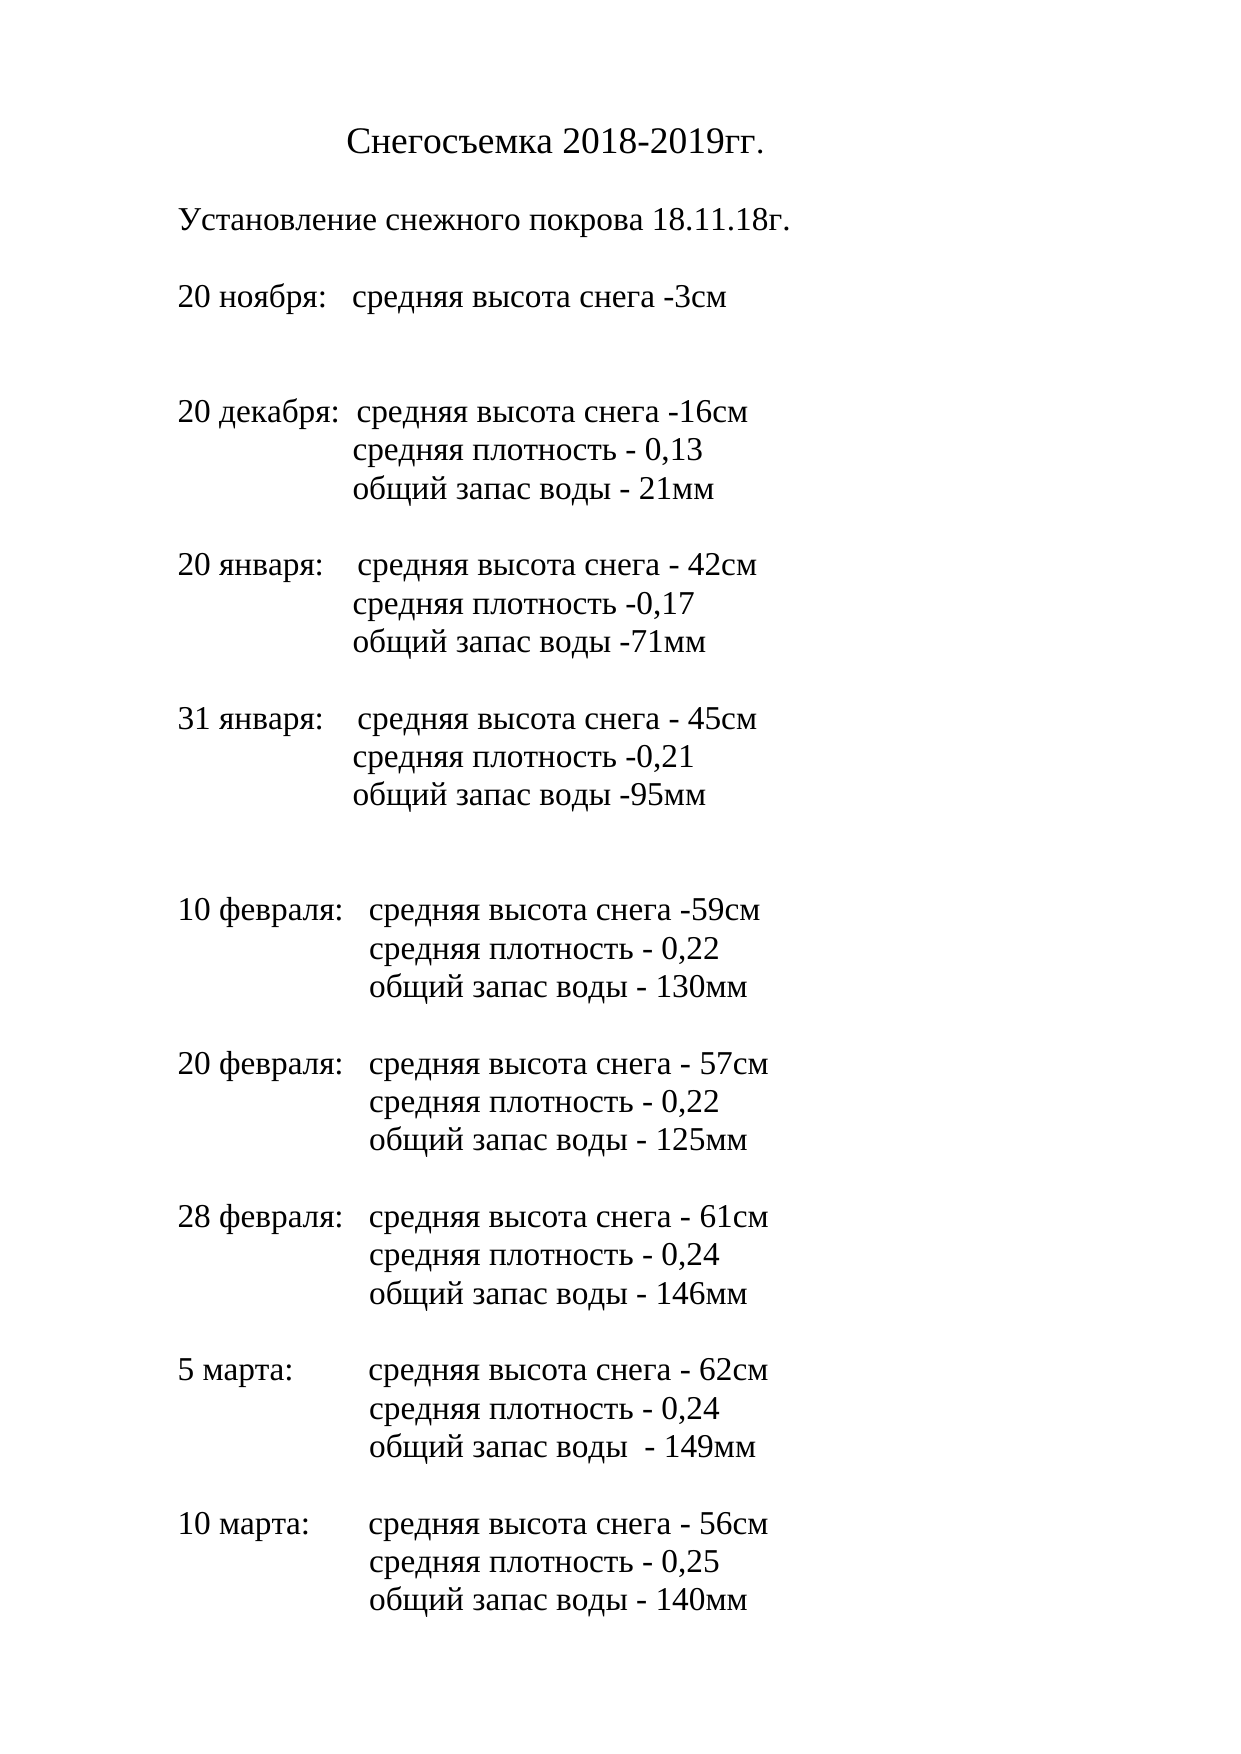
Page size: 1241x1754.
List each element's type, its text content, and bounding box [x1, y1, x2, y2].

text средняя плотность - 0,22 [177, 1081, 1152, 1119]
text 31 января: средняя высота снега - 45см [177, 698, 1152, 736]
text средняя плотность - 0,24 [177, 1388, 1152, 1426]
text общий запас воды - 21мм [177, 468, 1152, 506]
text общий запас воды - 125мм [177, 1119, 1152, 1158]
text 10 февраля: средняя высота снега -59см [177, 889, 1152, 928]
text средняя плотность -0,21 [177, 736, 1152, 774]
text средняя плотность - 0,13 [177, 429, 1152, 468]
text 5 марта: средняя высота снега - 62см [177, 1349, 1152, 1388]
text средняя плотность -0,17 [177, 583, 1152, 621]
text 20 января: средняя высота снега - 42см [177, 544, 1152, 583]
text средняя плотность - 0,25 [177, 1541, 1152, 1579]
text средняя плотность - 0,22 [177, 928, 1152, 966]
text общий запас воды -95мм [177, 774, 1152, 813]
text общий запас воды -71мм [177, 621, 1152, 659]
text средняя плотность - 0,24 [177, 1234, 1152, 1273]
text Снегосъемка 2018-2019гг. [177, 118, 1152, 161]
text общий запас воды - 130мм [177, 966, 1152, 1004]
text 28 февраля: средняя высота снега - 61см [177, 1196, 1152, 1234]
text общий запас воды - 146мм [177, 1273, 1152, 1311]
text Установление снежного покрова 18.11.18г. [177, 199, 1152, 238]
text 20 декабря: средняя высота снега -16см [177, 391, 1152, 429]
text 20 февраля: средняя высота снега - 57см [177, 1043, 1152, 1081]
text общий запас воды - 149мм [177, 1426, 1152, 1464]
text 20 ноября: средняя высота снега -3см [177, 276, 1152, 314]
text общий запас воды - 140мм [177, 1579, 1152, 1618]
text 10 марта: средняя высота снега - 56см [177, 1503, 1152, 1541]
